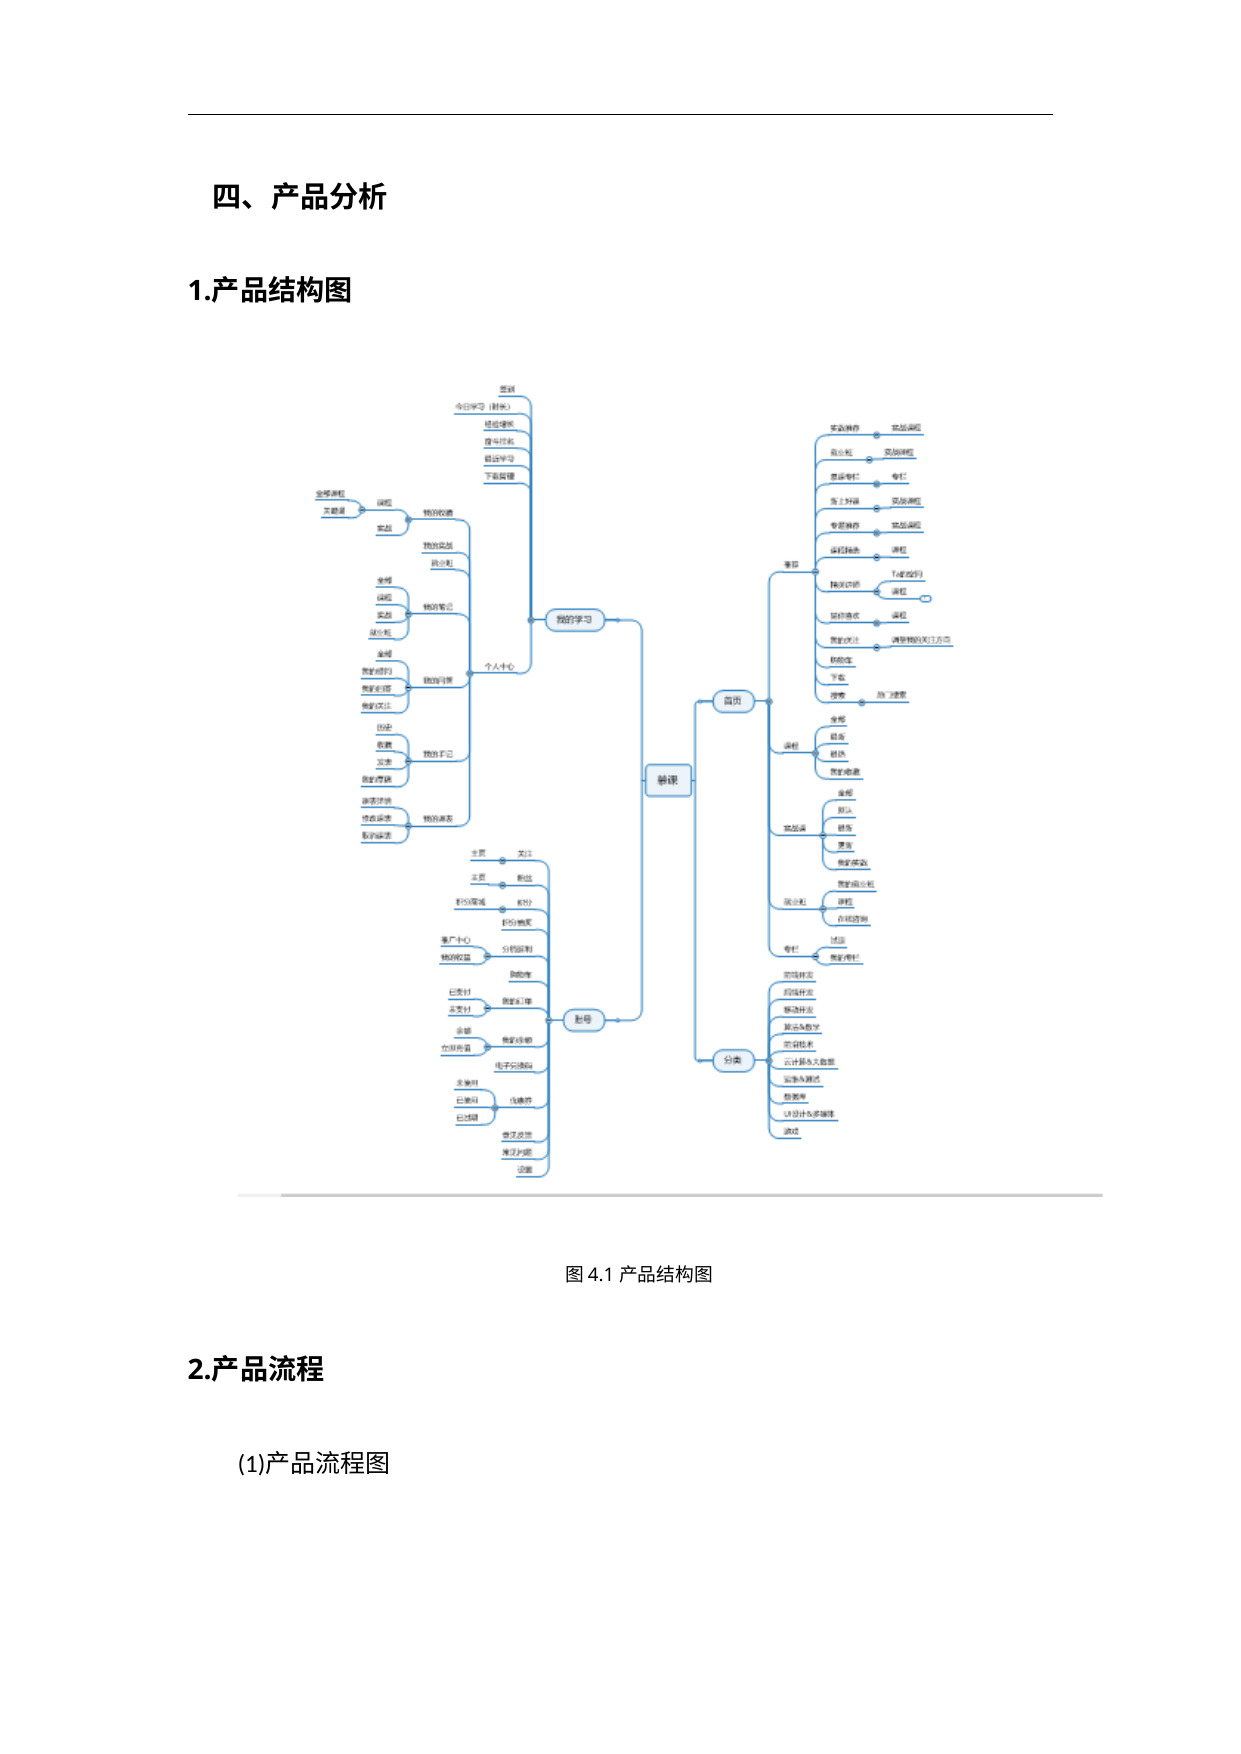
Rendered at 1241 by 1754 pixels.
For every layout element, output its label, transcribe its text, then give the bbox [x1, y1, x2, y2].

subtitle 四、产品分析 [212, 162, 1028, 227]
subtitle 图4.1 产品结构图 [187, 1257, 1053, 1289]
subtitle 2.产品流程 [187, 1335, 1053, 1400]
text (1)产品流程图 [187, 1429, 1053, 1494]
subtitle 1.产品结构图 [187, 256, 1053, 321]
picture [237, 350, 1103, 1197]
